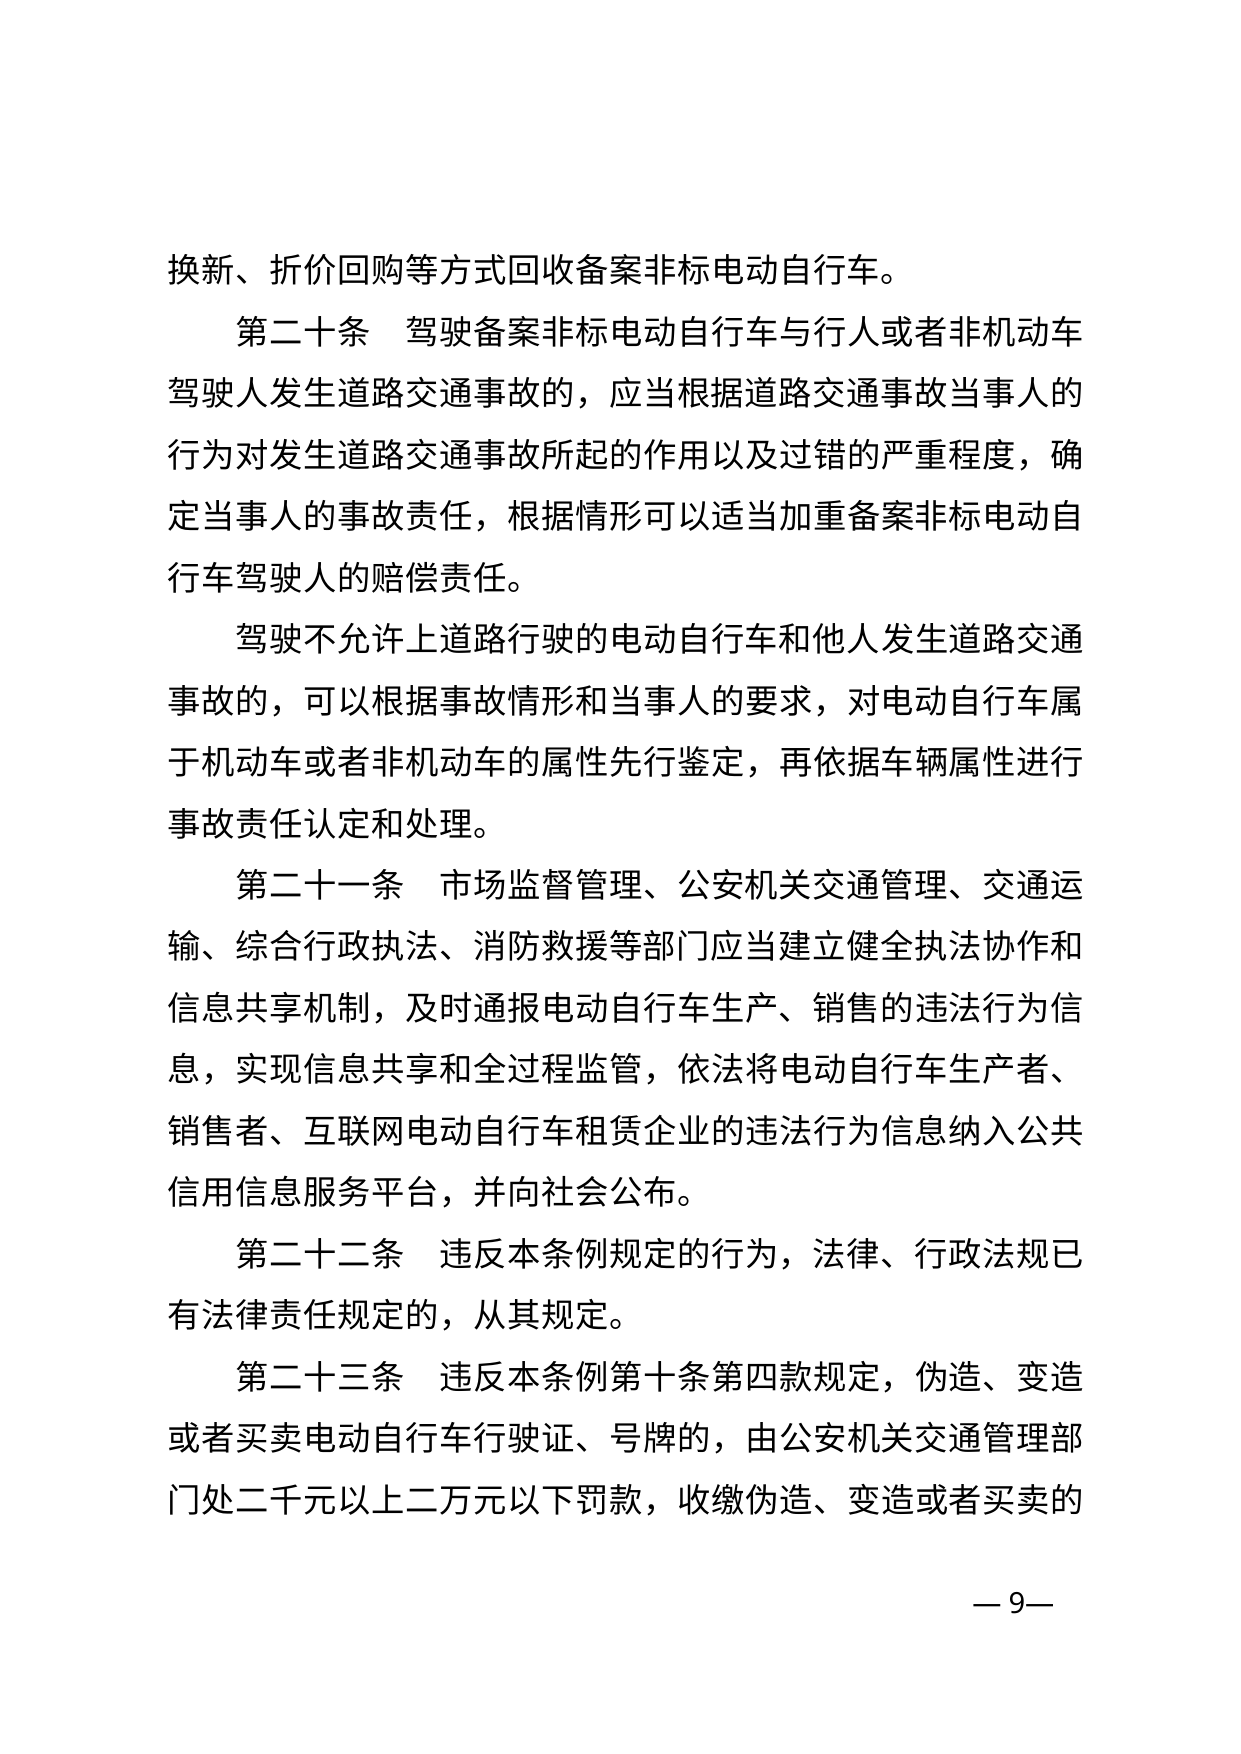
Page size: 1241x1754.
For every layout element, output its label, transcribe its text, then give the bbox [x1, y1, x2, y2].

text 驾驶不允许上道路行驶的电动自行车和他人发生道路交通事故的，可以根据事故情形和当事人的要求，对电动自行车属于机动车或者非机动车的属性先行鉴定，再依据车辆属性进行事故责任认定和处理。 [168, 606, 1084, 852]
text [168, 1344, 1084, 1528]
text 第二十条 驾驶备案非标电动自行车与行人或者非机动车驾驶人发生道路交通事故的，应当根据道路交通事故当事人的行为对发生道路交通事故所起的作用以及过错的严重程度，确定当事人的事故责任，根据情形可以适当加重备案非标电动自行车驾驶人的赔偿责任。 [168, 299, 1084, 606]
text 第二十一条 市场监督管理、公安机关交通管理、交通运输、综合行政执法、消防救援等部门应当建立健全执法协作和信息共享机制，及时通报电动自行车生产、销售的违法行为信息，实现信息共享和全过程监管，依法将电动自行车生产者、销售者、互联网电动自行车租赁企业的违法行为信息纳入公共信用信息服务平台，并向社会公布。 [168, 852, 1084, 1221]
text 第二十二条 违反本条例规定的行为，法律、行政法规已有法律责任规定的，从其规定。 [168, 1221, 1084, 1344]
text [168, 238, 1084, 299]
